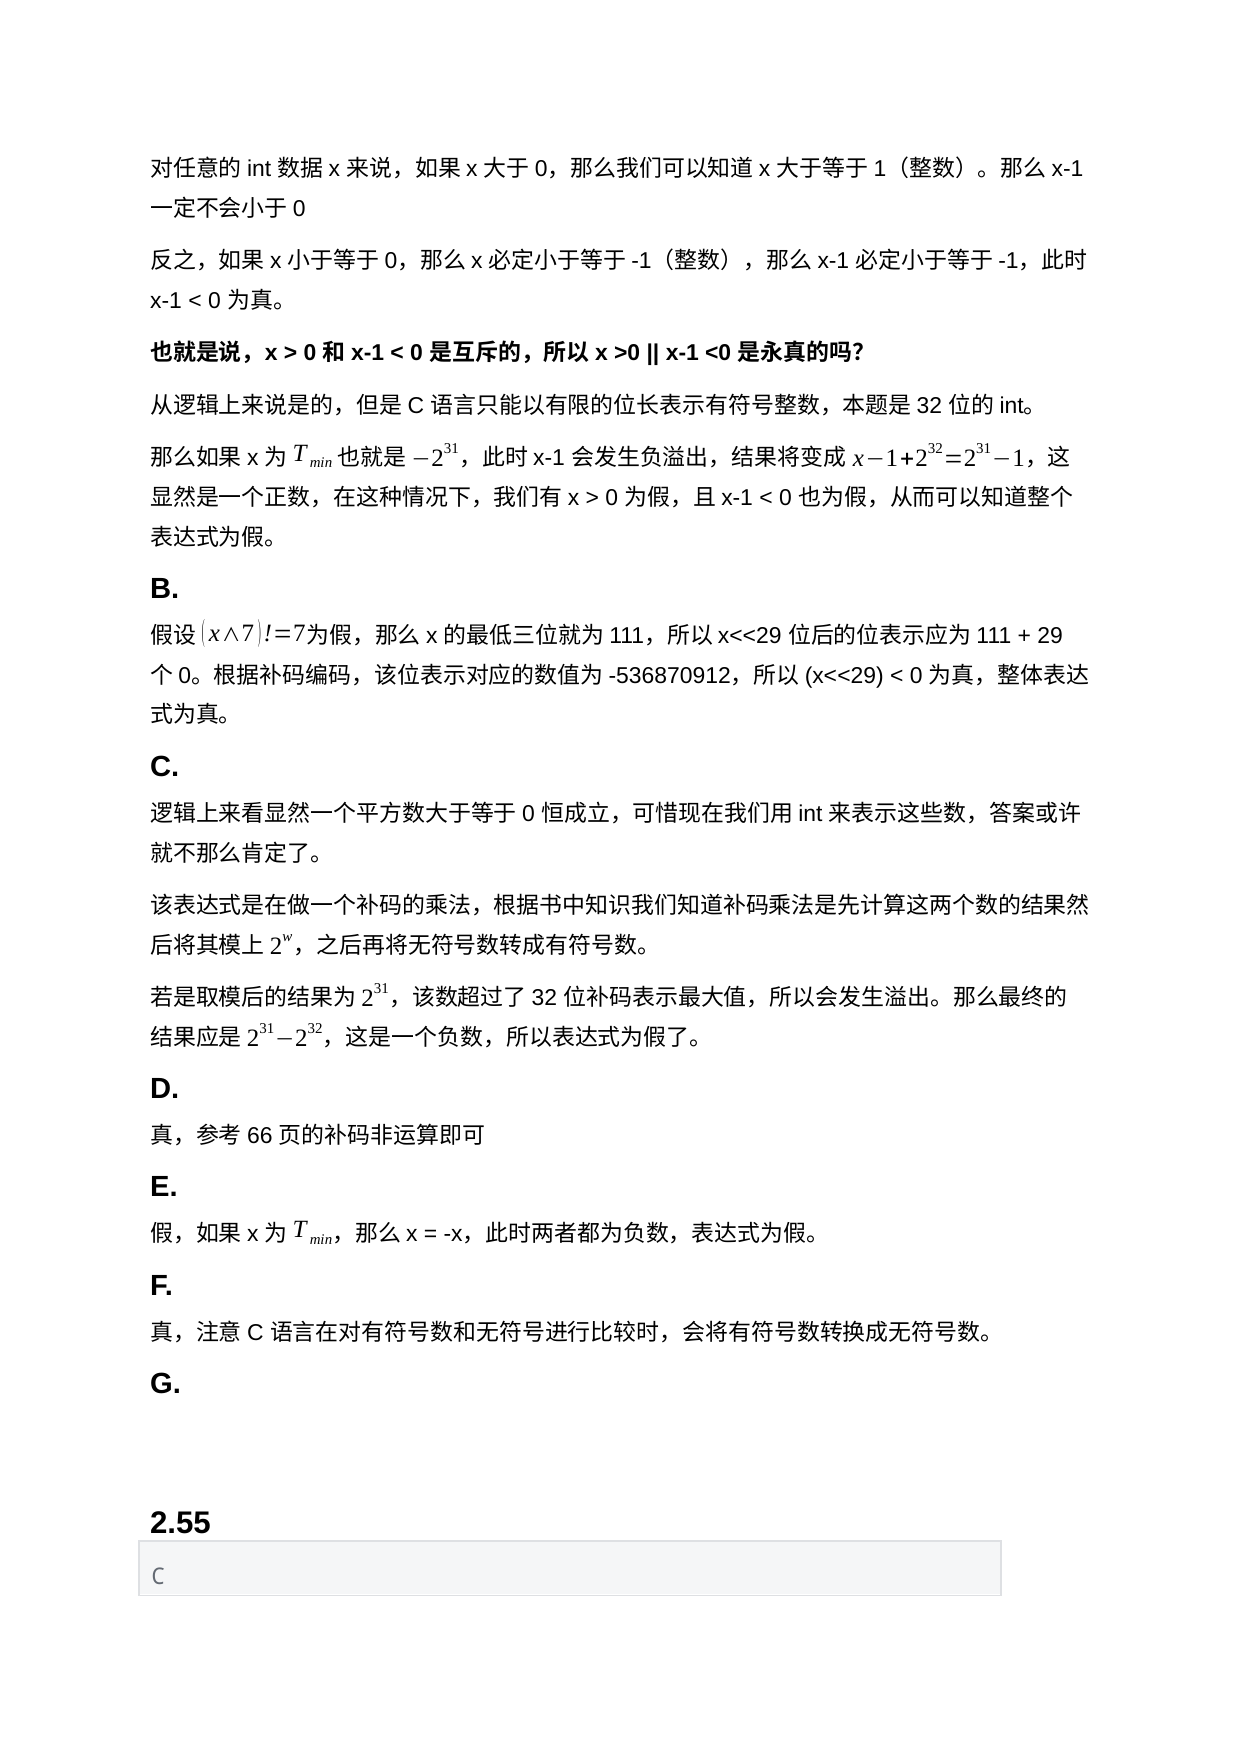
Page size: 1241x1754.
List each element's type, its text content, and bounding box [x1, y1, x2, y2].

text 也就是说，x > 0 和 x-1 < 0 是互斥的，所以 x >0 || x-1 <0 是永真的吗？ [150, 334, 1090, 367]
text 从逻辑上来说是的，但是 C 语言只能以有限的位长表示有符号整数，本题是 32 位的 int。 [150, 386, 1090, 420]
text 假，如果 x 为 ，那么 x = -x，此时两者都为负数，表达式为假。 [150, 1215, 1090, 1248]
text 反之，如果 x 小于等于 0，那么 x 必定小于等于 -1（整数），那么 x-1 必定小于等于 -1，此时 x-1 < 0 为真。 [150, 242, 1090, 315]
text 逻辑上来看显然一个平方数大于等于 0 恒成立，可惜现在我们用 int 来表示这些数，答案或许就不那么肯定了。 [150, 794, 1090, 868]
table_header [140, 1542, 1000, 1594]
text 那么如果 x 为 也就是 ，此时 x-1 会发生负溢出，结果将变成 ，这显然是一个正数，在这种情况下，我们有 x > 0 为假，且 x-1 < 0 也为假，从而可以知道整个表达式为假。 [150, 439, 1090, 552]
text 假设 为假，那么 x 的最低三位就为 111，所以 x<<29 位后的位表示应为 111 + 29 个 0。根据补码编码，该位表示对应的数值为 -536870912，所以 (x<<29) < 0 为真，整体表达式为真。 [150, 617, 1090, 729]
text 若是取模后的结果为 ，该数超过了 32 位补码表示最大值，所以会发生溢出。那么最终的结果应是 ，这是一个负数，所以表达式为假了。 [150, 979, 1090, 1052]
text 真，注意 C 语言在对有符号数和无符号进行比较时，会将有符号数转换成无符号数。 [150, 1313, 1090, 1347]
text 该表达式是在做一个补码的乘法，根据书中知识我们知道补码乘法是先计算这两个数的结果然后将其模上 ，之后再将无符号数转成有符号数。 [150, 887, 1090, 960]
text 对任意的 int 数据 x 来说，如果 x 大于 0，那么我们可以知道 x 大于等于 1（整数）。那么 x-1 一定不会小于 0 [150, 150, 1090, 223]
text 真，参考 66 页的补码非运算即可 [150, 1117, 1090, 1150]
